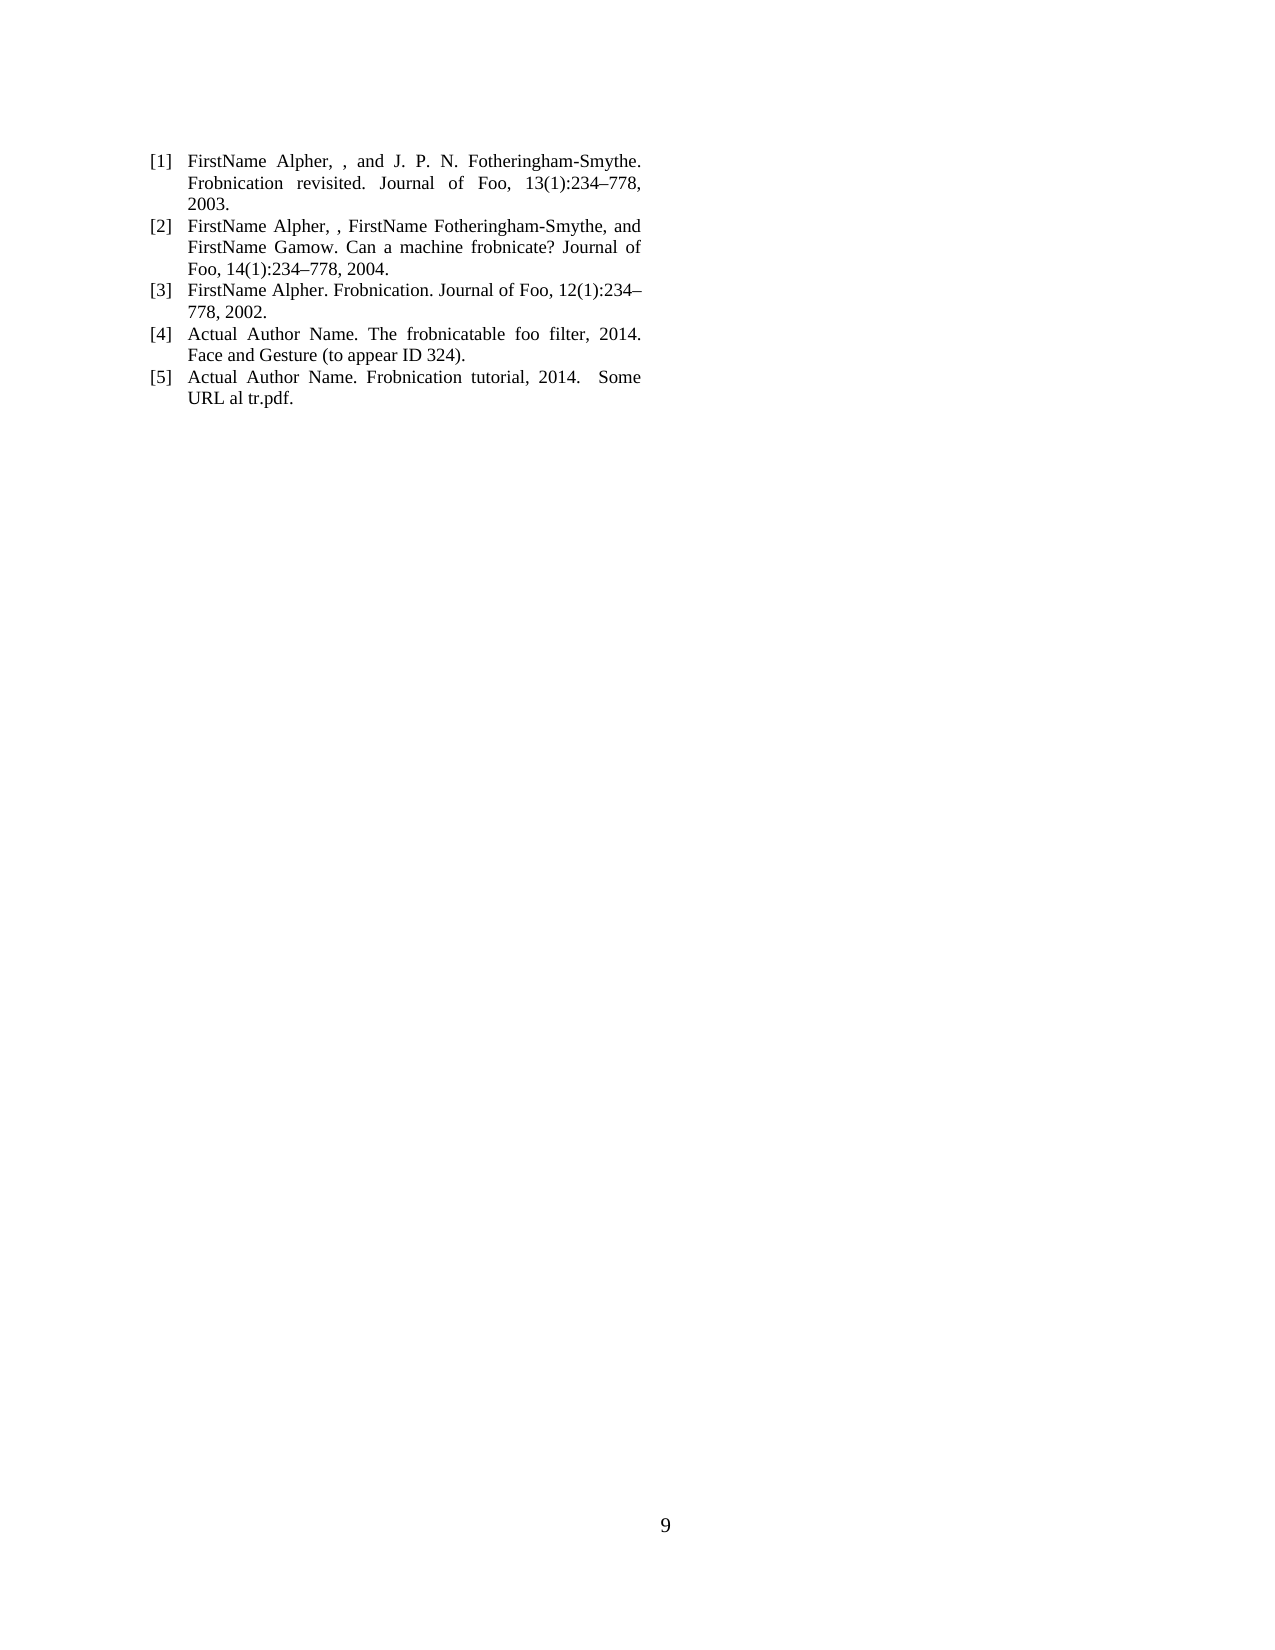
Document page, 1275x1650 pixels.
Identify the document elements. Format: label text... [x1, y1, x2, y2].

text Actual Author Name. The frobnicatable foo filter, 2014. Face and Gesture (to appear ID 324). [150, 322, 642, 366]
text FirstName Alpher, , FirstName Fotheringham-Smythe, and FirstName Gamow. Can a machine frobnicate? Journal of Foo, 14(1):234–778, 2004. [150, 215, 642, 279]
text FirstName Alpher. Frobnication. Journal of Foo, 12(1):234–778, 2002. [150, 279, 642, 322]
text FirstName Alpher, , and J. P. N. Fotheringham-Smythe. Frobnication revisited. Journal of Foo, 13(1):234–778, 2003. [150, 150, 642, 215]
text Actual Author Name. Frobnication tutorial, 2014. Some URL al tr.pdf. [150, 366, 642, 409]
